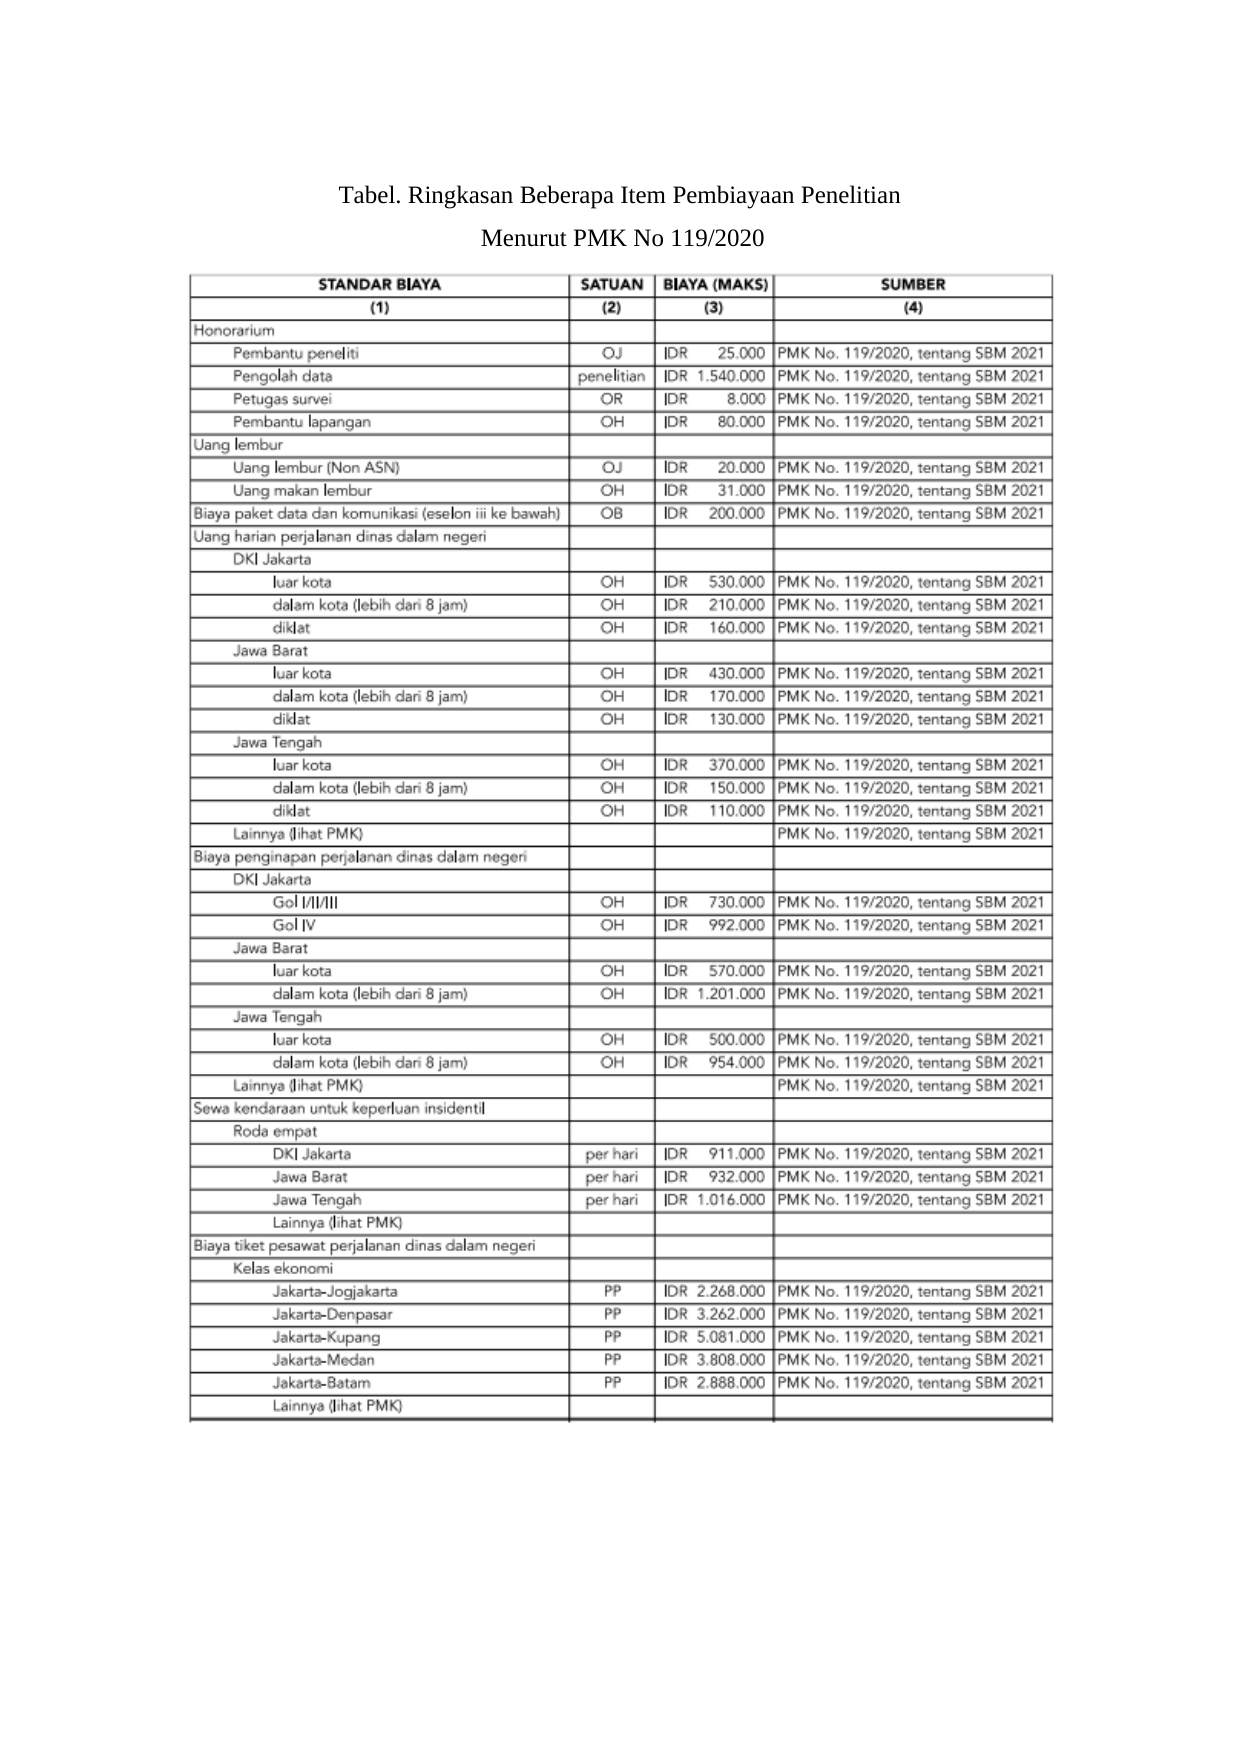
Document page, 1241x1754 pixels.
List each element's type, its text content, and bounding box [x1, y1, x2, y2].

text Menurut PMK No 119/2020 [144, 223, 1095, 252]
text Tabel. Ringkasan Beberapa Item Pembiayaan Penelitian [144, 180, 1095, 209]
picture [166, 266, 1079, 1439]
